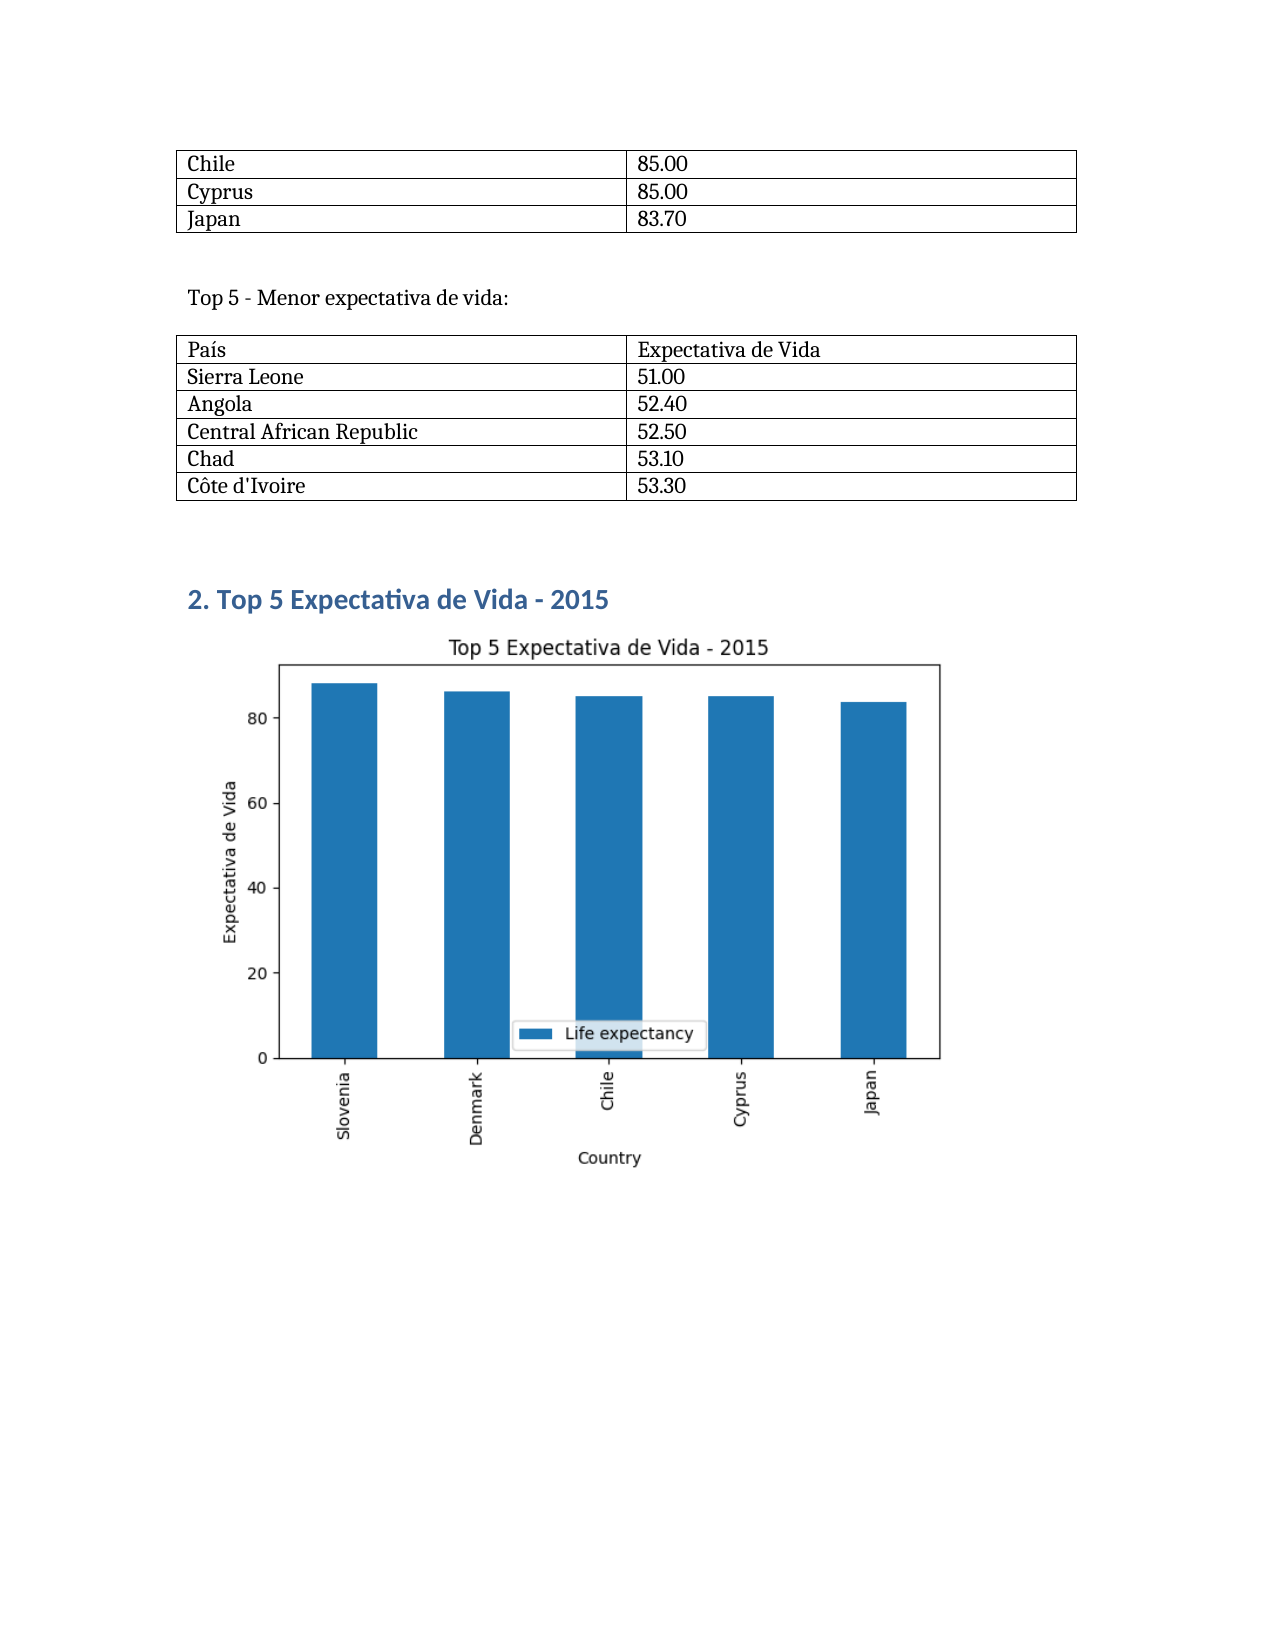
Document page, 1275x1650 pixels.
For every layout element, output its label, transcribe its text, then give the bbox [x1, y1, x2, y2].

table_header País [177, 336, 626, 363]
table_cell 85.00 [627, 151, 1076, 177]
text Top 5 - Menor expectativa de vida: [187, 284, 1087, 311]
subtitle 2. Top 5 Expectativa de Vida - 2015 [187, 581, 1087, 617]
table_cell Angola [177, 391, 626, 417]
table_cell 53.30 [627, 473, 1076, 500]
table_cell 85.00 [627, 179, 1076, 205]
table_cell 52.40 [627, 391, 1076, 417]
table_cell Sierra Leone [177, 364, 626, 390]
table_cell Central African Republic [177, 419, 626, 445]
table_cell 83.70 [627, 206, 1076, 232]
table_cell Côte d'Ivoire [177, 473, 626, 500]
table_cell Chile [177, 151, 626, 177]
table_cell Cyprus [177, 179, 626, 205]
table_cell 51.00 [627, 364, 1076, 390]
table_header Expectativa de Vida [627, 336, 1076, 363]
table_cell 52.50 [627, 419, 1076, 445]
table_cell Chad [177, 446, 626, 472]
table_cell Japan [177, 206, 626, 232]
picture [206, 621, 957, 1185]
table_cell 53.10 [627, 446, 1076, 472]
